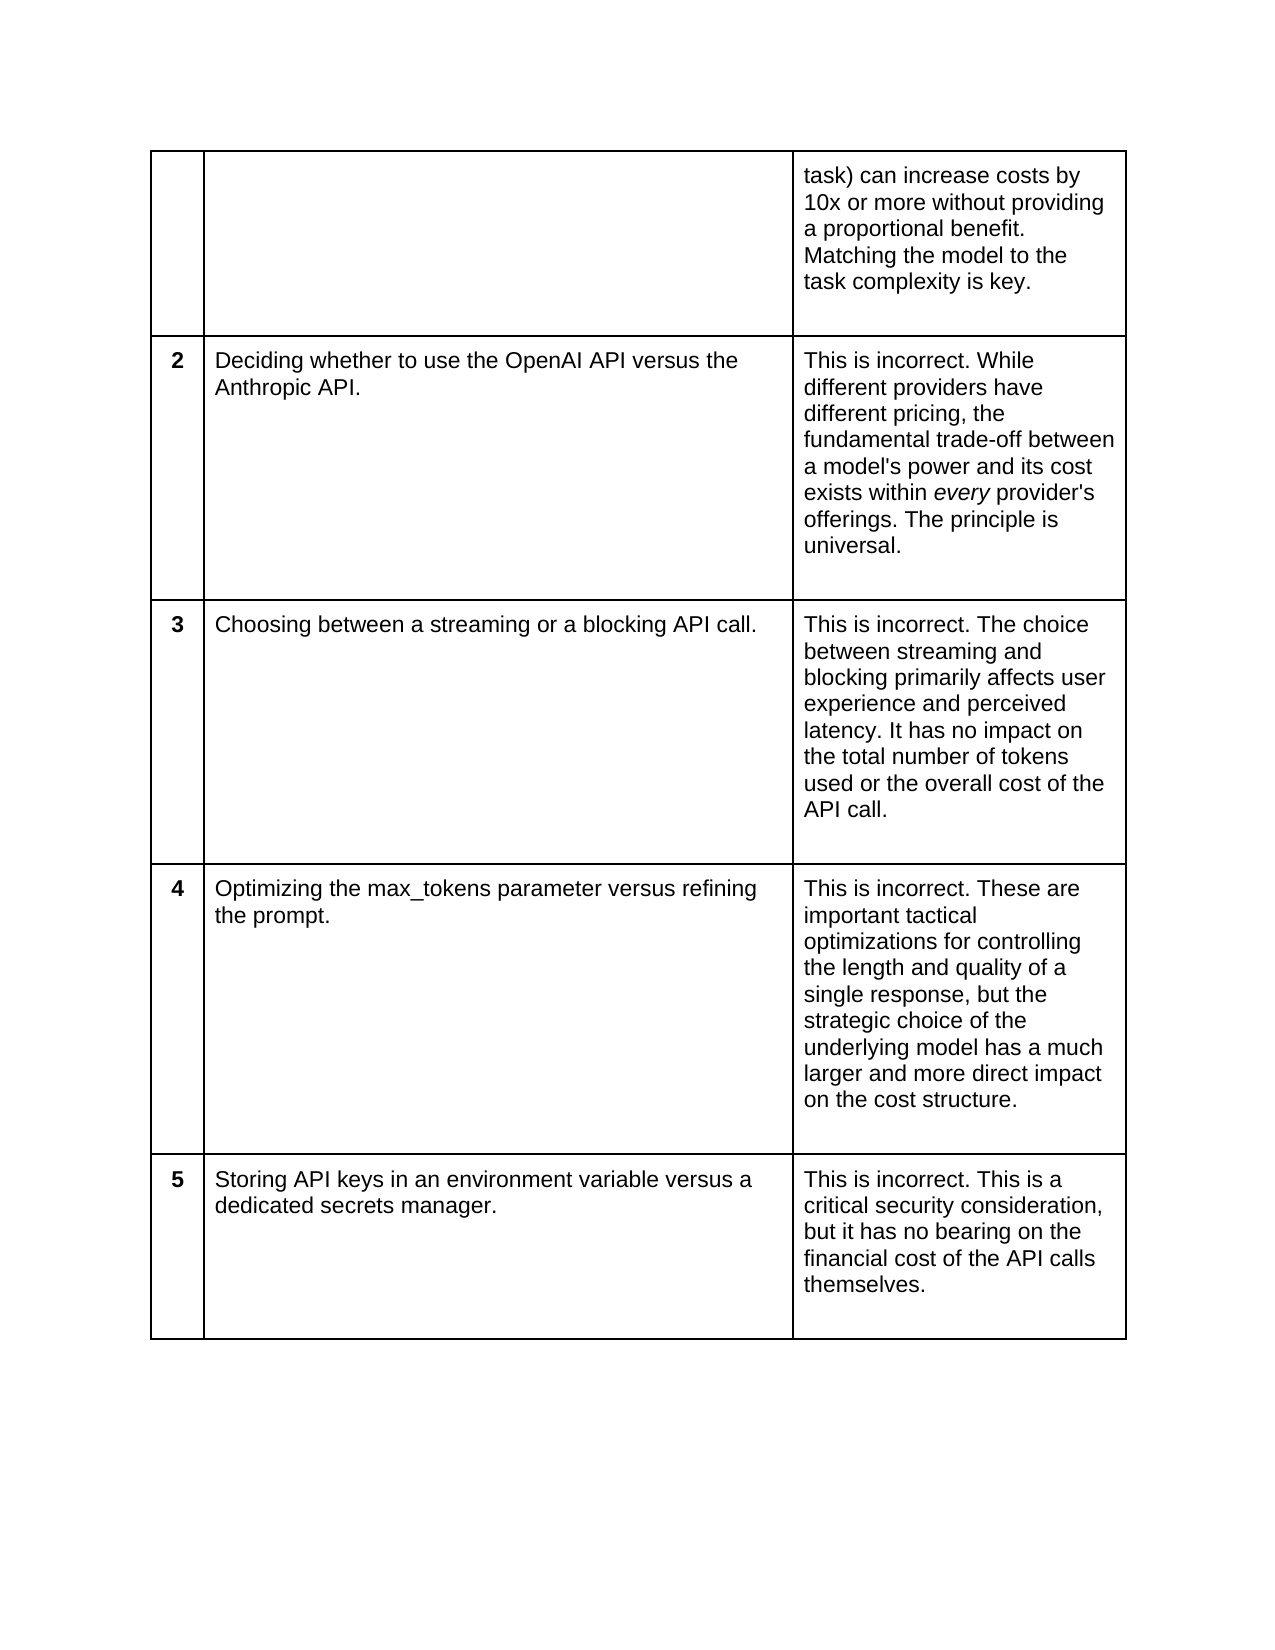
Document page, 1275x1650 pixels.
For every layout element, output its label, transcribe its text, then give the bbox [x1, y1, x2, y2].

table_cell This is incorrect. These are important tactical optimizations for controlling the length and quality of a single response, but the strategic choice of the underlying model has a much larger and more direct impact on the cost structure. [794, 865, 1125, 1153]
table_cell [794, 152, 1125, 335]
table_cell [205, 152, 792, 335]
table_cell Choosing between a streaming or a blocking API call. [205, 601, 792, 863]
table_cell 3 [152, 601, 203, 863]
table_cell 5 [152, 1155, 203, 1338]
table_cell 1 [152, 152, 203, 335]
table_cell This is incorrect. This is a critical security consideration, but it has no bearing on the financial cost of the API calls themselves. [794, 1155, 1125, 1338]
table_cell 2 [152, 337, 203, 599]
table_cell This is incorrect. The choice between streaming and blocking primarily affects user experience and perceived latency. It has no impact on the total number of tokens used or the overall cost of the API call. [794, 601, 1125, 863]
table_cell Optimizing the max_tokens parameter versus refining the prompt. [205, 865, 792, 1153]
table_cell This is incorrect. While different providers have different pricing, the fundamental trade-off between a model's power and its cost exists within every provider's offerings. The principle is universal. [794, 337, 1125, 599]
table_cell Deciding whether to use the OpenAI API versus the Anthropic API. [205, 337, 792, 599]
table_cell Storing API keys in an environment variable versus a dedicated secrets manager. [205, 1155, 792, 1338]
table_cell 4 [152, 865, 203, 1153]
